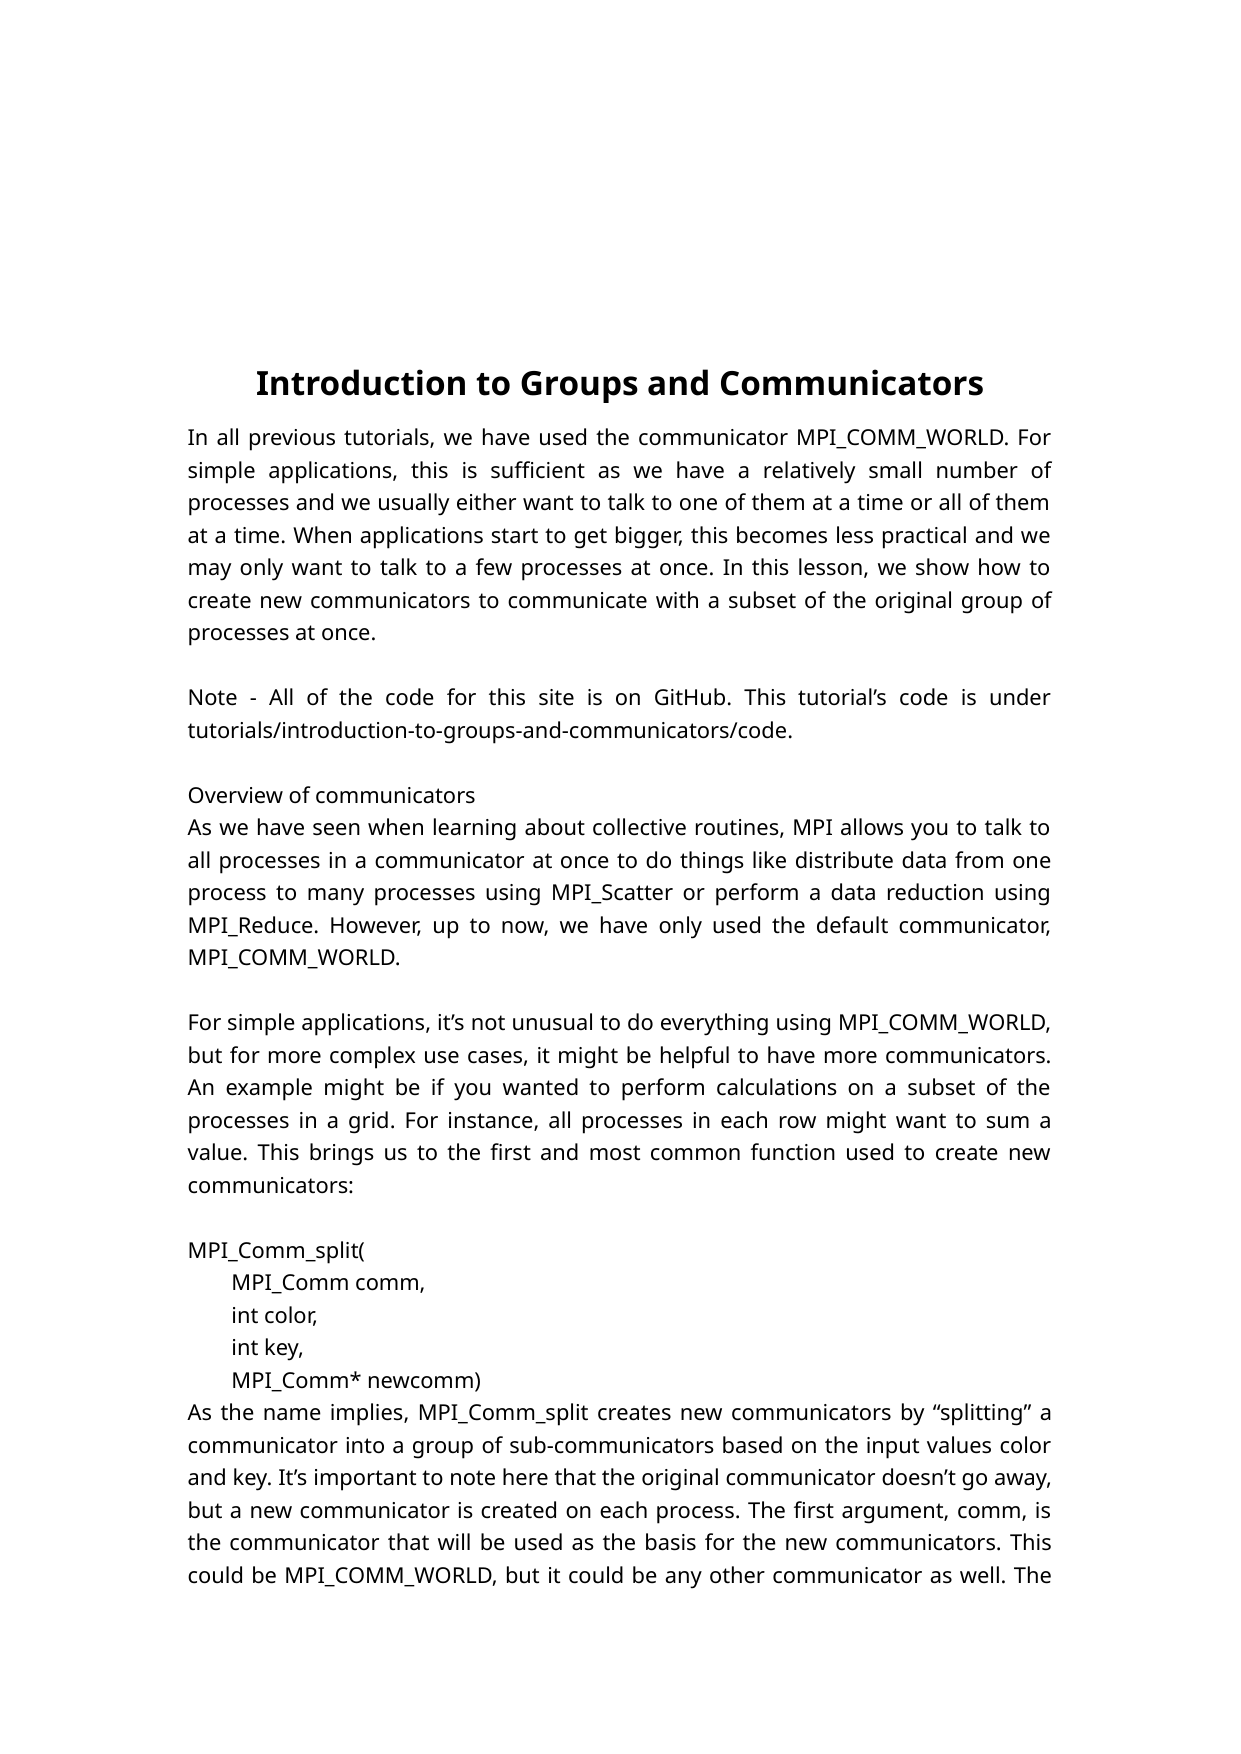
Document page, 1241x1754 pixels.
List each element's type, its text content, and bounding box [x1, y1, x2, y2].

text int key, [187, 1331, 1053, 1363]
text Overview of communicators [187, 778, 1053, 811]
text MPI_Comm comm, [187, 1266, 1053, 1298]
text Note - All of the code for this site is on GitHub. This tutorial’s code is under tutorials/introduction-to-groups-and-communicators/code. [187, 681, 1053, 746]
text MPI_Comm* newcomm) [187, 1363, 1053, 1396]
title Introduction to Groups and Communicators [187, 349, 1053, 414]
text In all previous tutorials, we have used the communicator MPI_COMM_WORLD. For simple applications, this is sufficient as we have a relatively small number of processes and we usually either want to talk to one of them at a time or all of them at a time. When applications start to get bigger, this becomes less practical and we may only want to talk to a few processes at once. In this lesson, we show how to create new communicators to communicate with a subset of the original group of processes at once. [187, 421, 1053, 648]
text As we have seen when learning about collective routines, MPI allows you to talk to all processes in a communicator at once to do things like distribute data from one process to many processes using MPI_Scatter or perform a data reduction using MPI_Reduce. However, up to now, we have only used the default communicator, MPI_COMM_WORLD. [187, 811, 1053, 973]
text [187, 1396, 1053, 1591]
text int color, [187, 1298, 1053, 1331]
text MPI_Comm_split( [187, 1233, 1053, 1266]
text For simple applications, it’s not unusual to do everything using MPI_COMM_WORLD, but for more complex use cases, it might be helpful to have more communicators. An example might be if you wanted to perform calculations on a subset of the processes in a grid. For instance, all processes in each row might want to sum a value. This brings us to the first and most common function used to create new communicators: [187, 1006, 1053, 1201]
